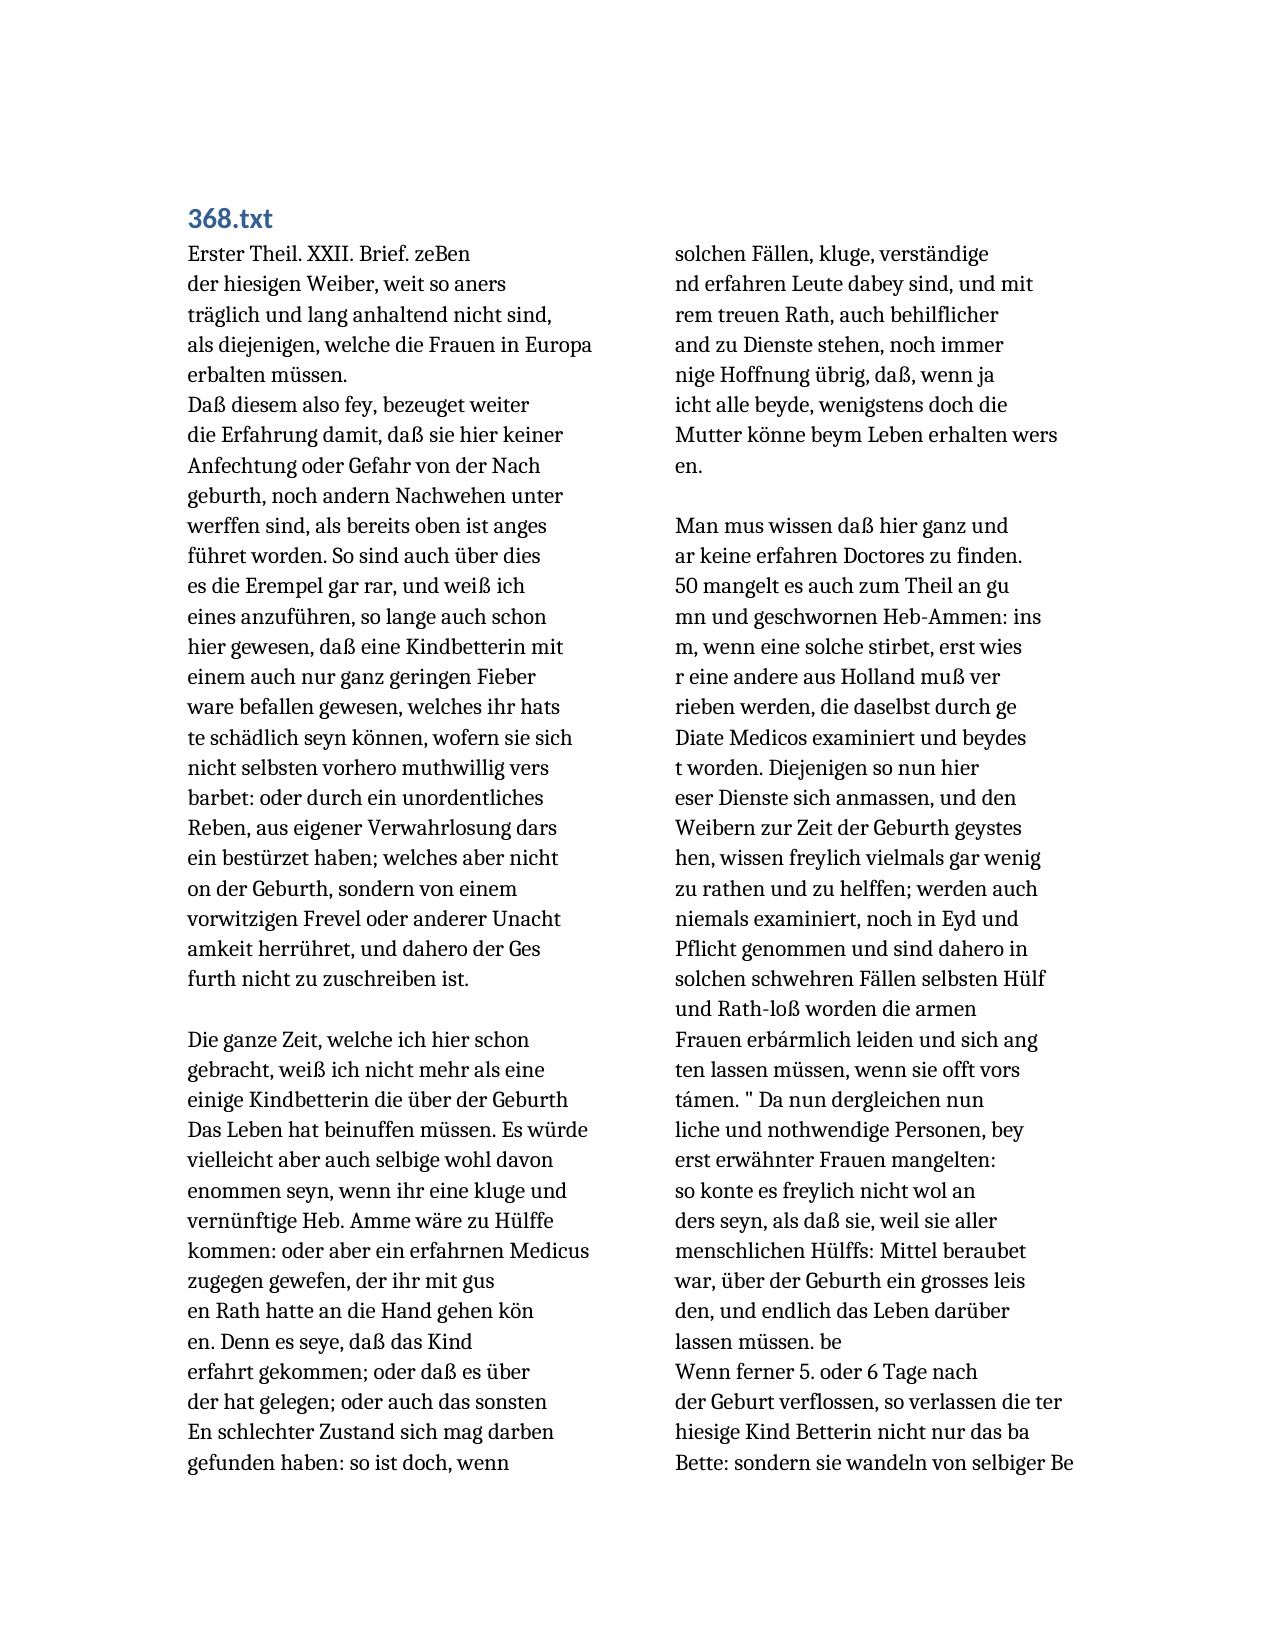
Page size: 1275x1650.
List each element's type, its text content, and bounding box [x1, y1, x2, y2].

subtitle 368.txt [187, 200, 600, 236]
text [187, 241, 600, 1476]
